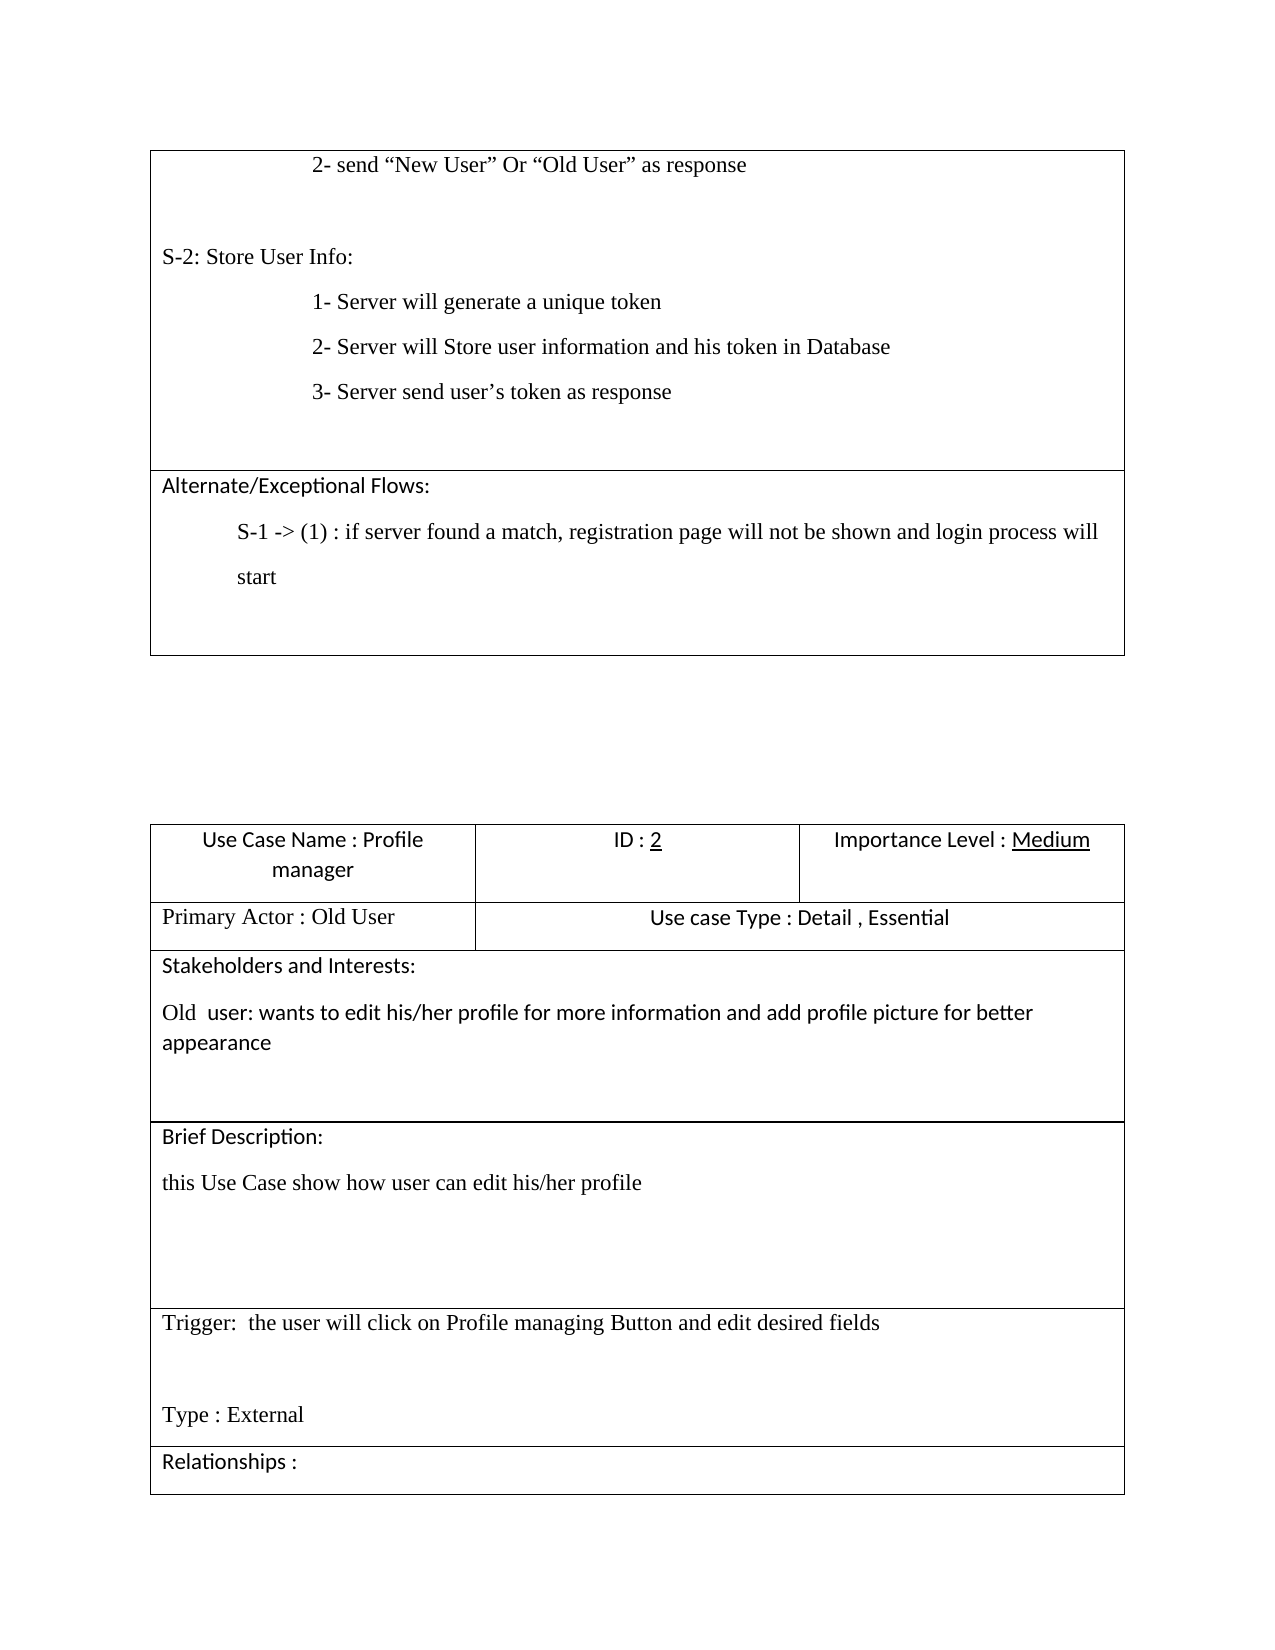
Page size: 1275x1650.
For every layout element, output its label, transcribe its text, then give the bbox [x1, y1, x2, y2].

table_header Use Case Name : Profile manager [151, 825, 475, 902]
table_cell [151, 1447, 1124, 1494]
table_cell Alternate/Exceptional Flows: S-1 -> (1) : if server found a match, registration page will not be shown and login process will start [151, 471, 1124, 655]
table_cell Primary Actor : Old User [151, 903, 475, 950]
table_cell Trigger: the user will click on Profile managing Button and edit desired fields Type : External [151, 1309, 1124, 1446]
table_cell Stakeholders and Interests: Old user: wants to edit his/her profile for more information and add profile picture for better appearance [151, 951, 1124, 1121]
table_cell Brief Description: this Use Case show how user can edit his/her profile [151, 1123, 1124, 1308]
table_cell Use case Type : Detail , Essential [476, 903, 1124, 950]
table_header Importance Level : Medium [800, 825, 1124, 902]
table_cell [151, 151, 1124, 470]
table_header ID : 2 [476, 825, 799, 902]
